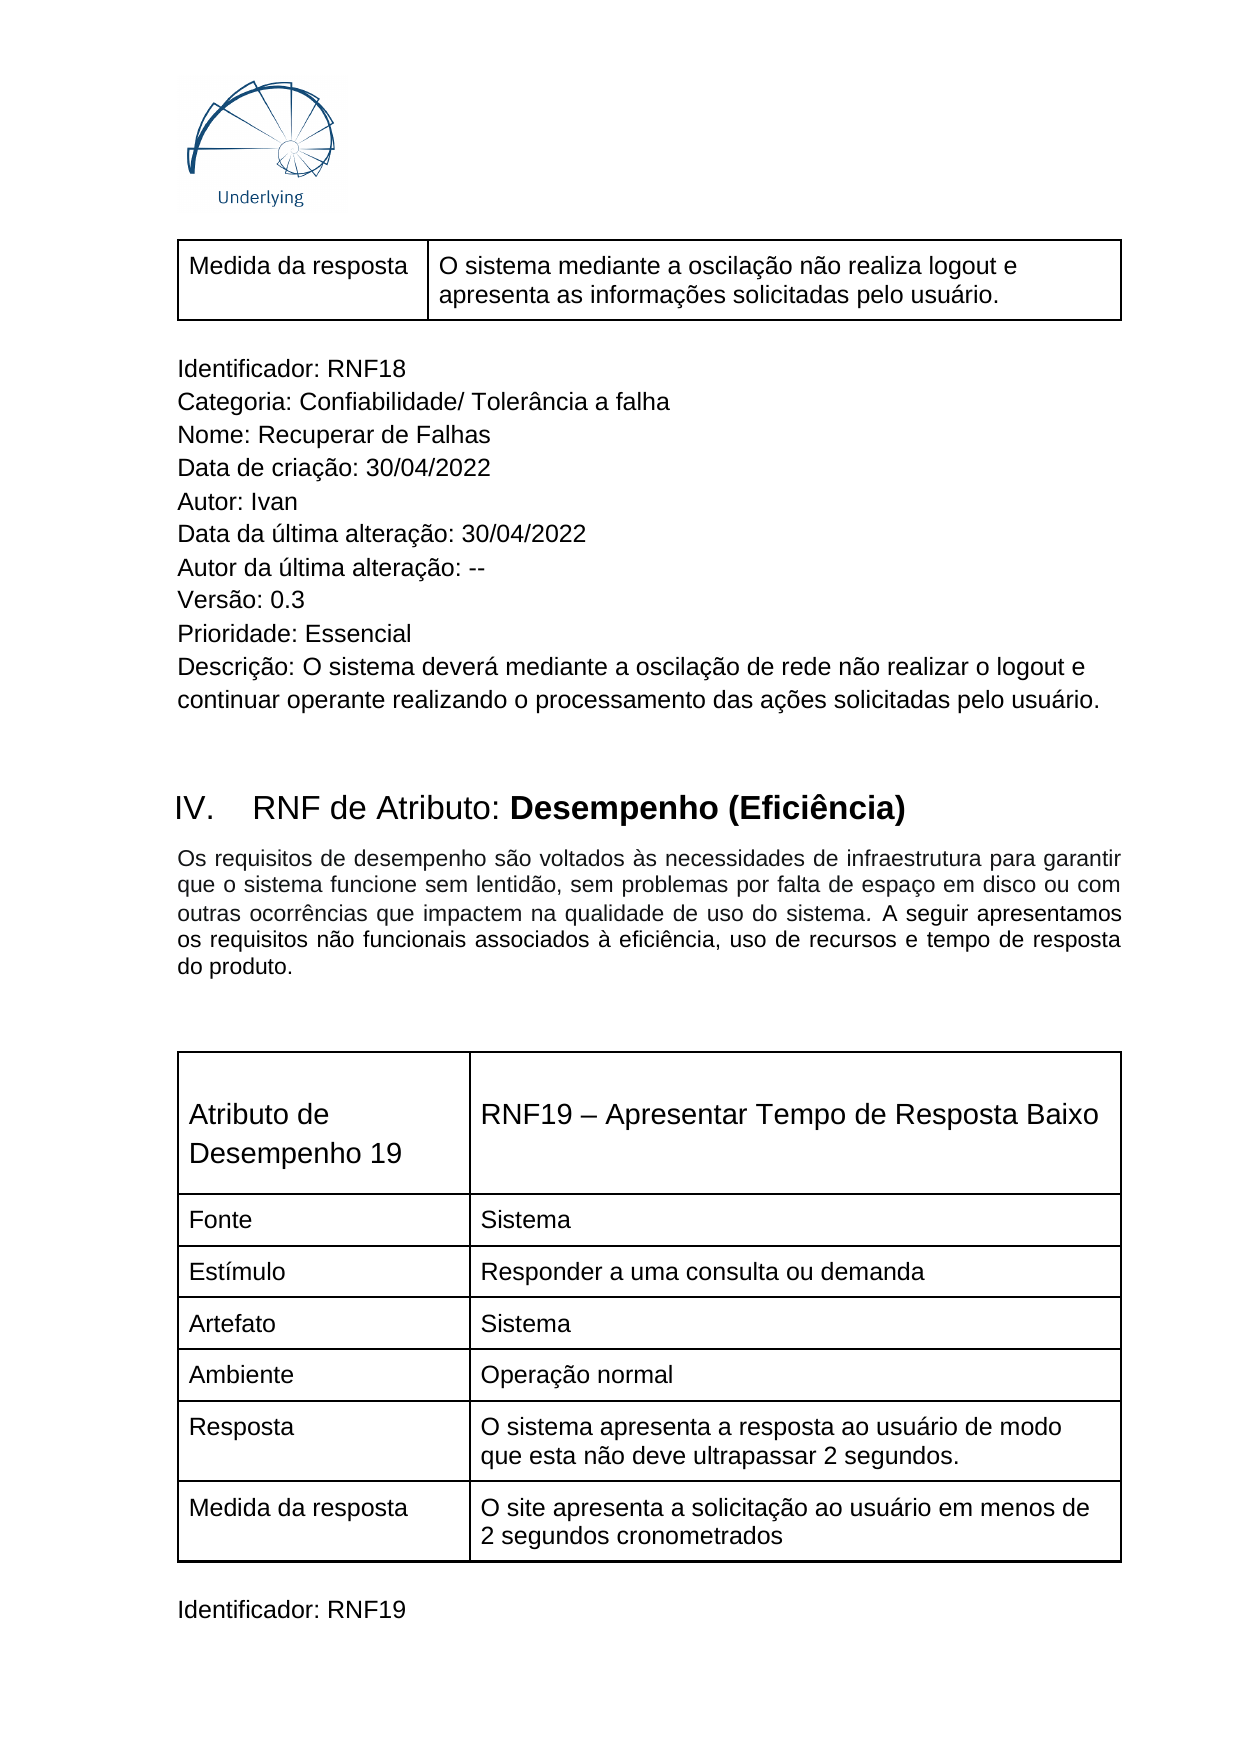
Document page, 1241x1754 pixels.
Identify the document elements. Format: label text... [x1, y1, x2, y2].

text Versão: 0.3 [177, 586, 1122, 614]
table_cell O sistema mediante a oscilação não realiza logout e apresenta as informações solicitadas pelo usuário. [429, 241, 1120, 319]
table_cell Sistema [471, 1298, 1120, 1348]
table_cell Resposta [179, 1402, 469, 1480]
text Identificador: RNF18 [177, 354, 1122, 383]
text Os requisitos de desempenho são voltados às necessidades de infraestrutura para garantir que o sistema funcione sem lentidão, sem problemas por falta de espaço em disco ou com outras ocorrências que impactem na qualidade de uso do sistema. A seguir apresentamos os requisitos não funcionais associados à eficiência, uso de recursos e tempo de resposta do produto. [177, 897, 1122, 979]
table_cell Operação normal [471, 1350, 1120, 1399]
table_cell Medida da resposta [179, 1482, 469, 1560]
text Descrição: O sistema deverá mediante a oscilação de rede não realizar o logout e continuar operante realizando o processamento das ações solicitadas pelo usuário. [177, 652, 1122, 713]
table_cell Ambiente [179, 1350, 469, 1399]
table_cell Estímulo [179, 1247, 469, 1296]
table_cell Fonte [179, 1195, 469, 1244]
table_header Atributo de Desempenho 19 [179, 1053, 469, 1193]
text Autor da última alteração: -- [177, 552, 1122, 581]
text Data de criação: 30/04/2022 [177, 453, 1122, 482]
table_cell Medida da resposta [179, 241, 427, 319]
text Nome: Recuperar de Falhas [177, 420, 1122, 449]
subtitle RNF de Atributo: Desempenho (Eficiência) [214, 788, 1122, 827]
text Prioridade: Essencial [177, 618, 1122, 647]
text Autor: Ivan [177, 486, 1122, 515]
text Categoria: Confiabilidade/ Tolerância a falha [177, 387, 1122, 416]
table_cell Sistema [471, 1195, 1120, 1244]
text Identificador: RNF19 [177, 1596, 1122, 1624]
table_cell O sistema apresenta a resposta ao usuário de modo que esta não deve ultrapassar 2 segundos. [471, 1402, 1120, 1480]
table_cell Artefato [179, 1298, 469, 1348]
text Data da última alteração: 30/04/2022 [177, 519, 1122, 548]
table_header RNF19 – Apresentar Tempo de Resposta Baixo [471, 1053, 1120, 1193]
table_cell Responder a uma consulta ou demanda [471, 1247, 1120, 1296]
picture [177, 75, 348, 213]
table_cell O site apresenta a solicitação ao usuário em menos de 2 segundos cronometrados [471, 1482, 1120, 1560]
